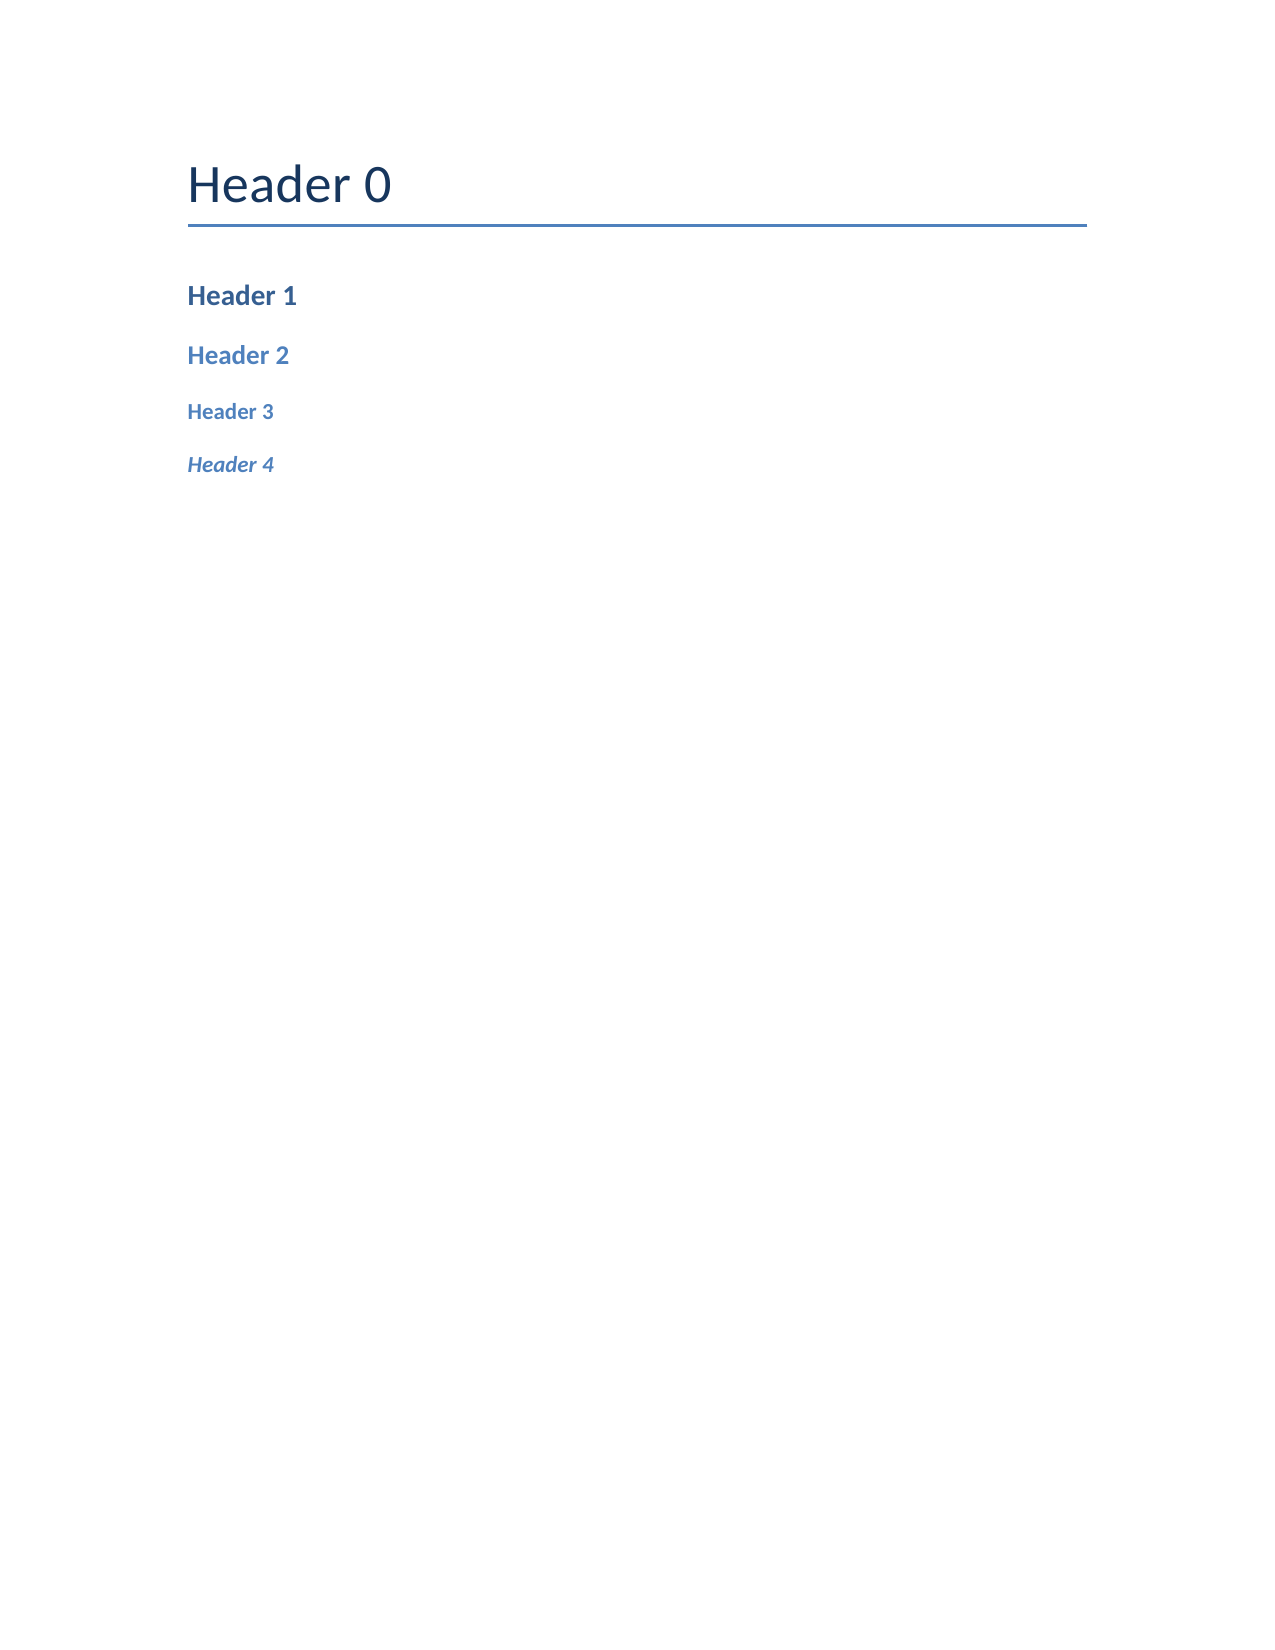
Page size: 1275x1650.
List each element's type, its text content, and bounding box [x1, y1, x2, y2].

subtitle Header 2 [187, 338, 1087, 371]
title Header 0 [187, 150, 1087, 227]
subtitle Header 3 [187, 397, 1087, 425]
subtitle Header 1 [187, 277, 1087, 312]
subtitle Header 4 [187, 450, 1087, 478]
